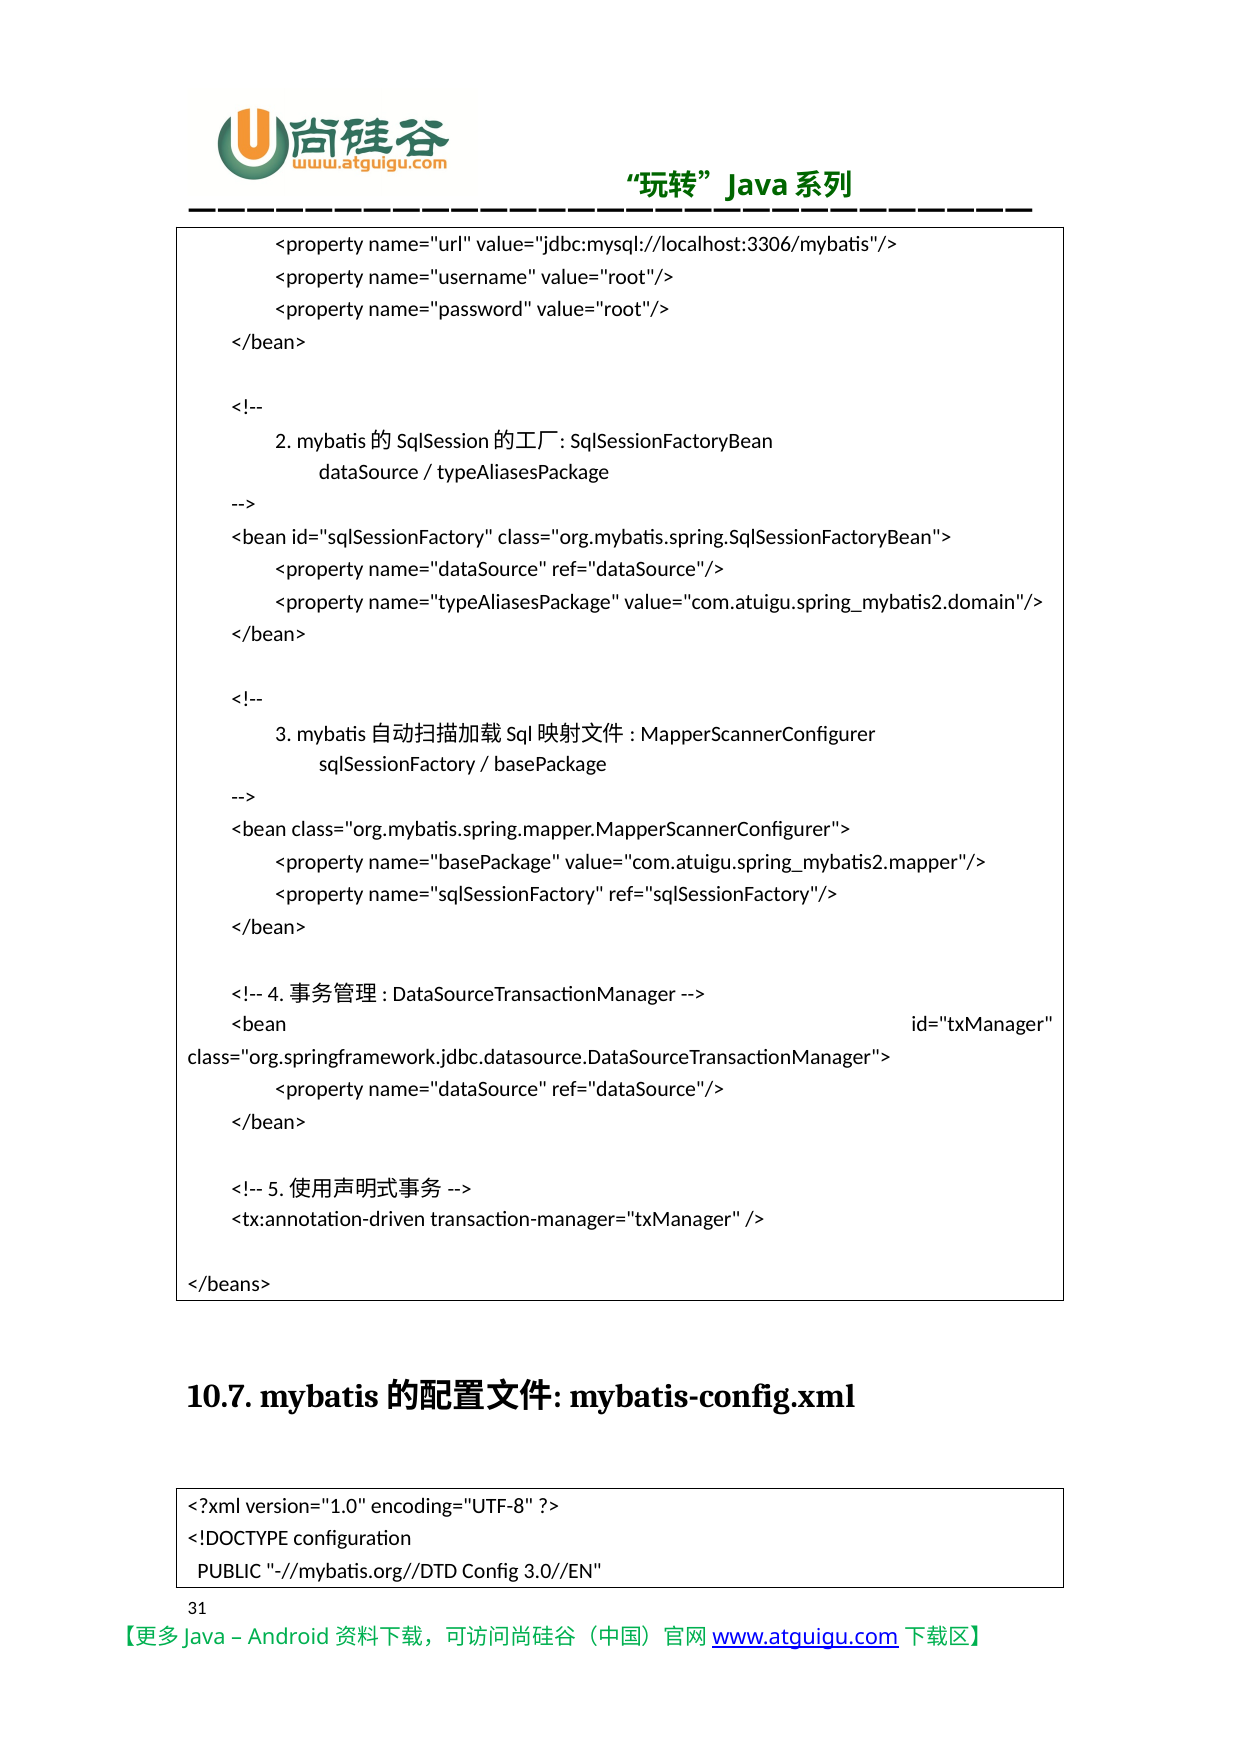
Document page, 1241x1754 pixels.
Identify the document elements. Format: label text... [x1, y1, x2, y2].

subtitle 10.7. mybatis的配置文件: mybatis-config.xml [187, 1361, 1053, 1426]
picture [187, 88, 479, 196]
